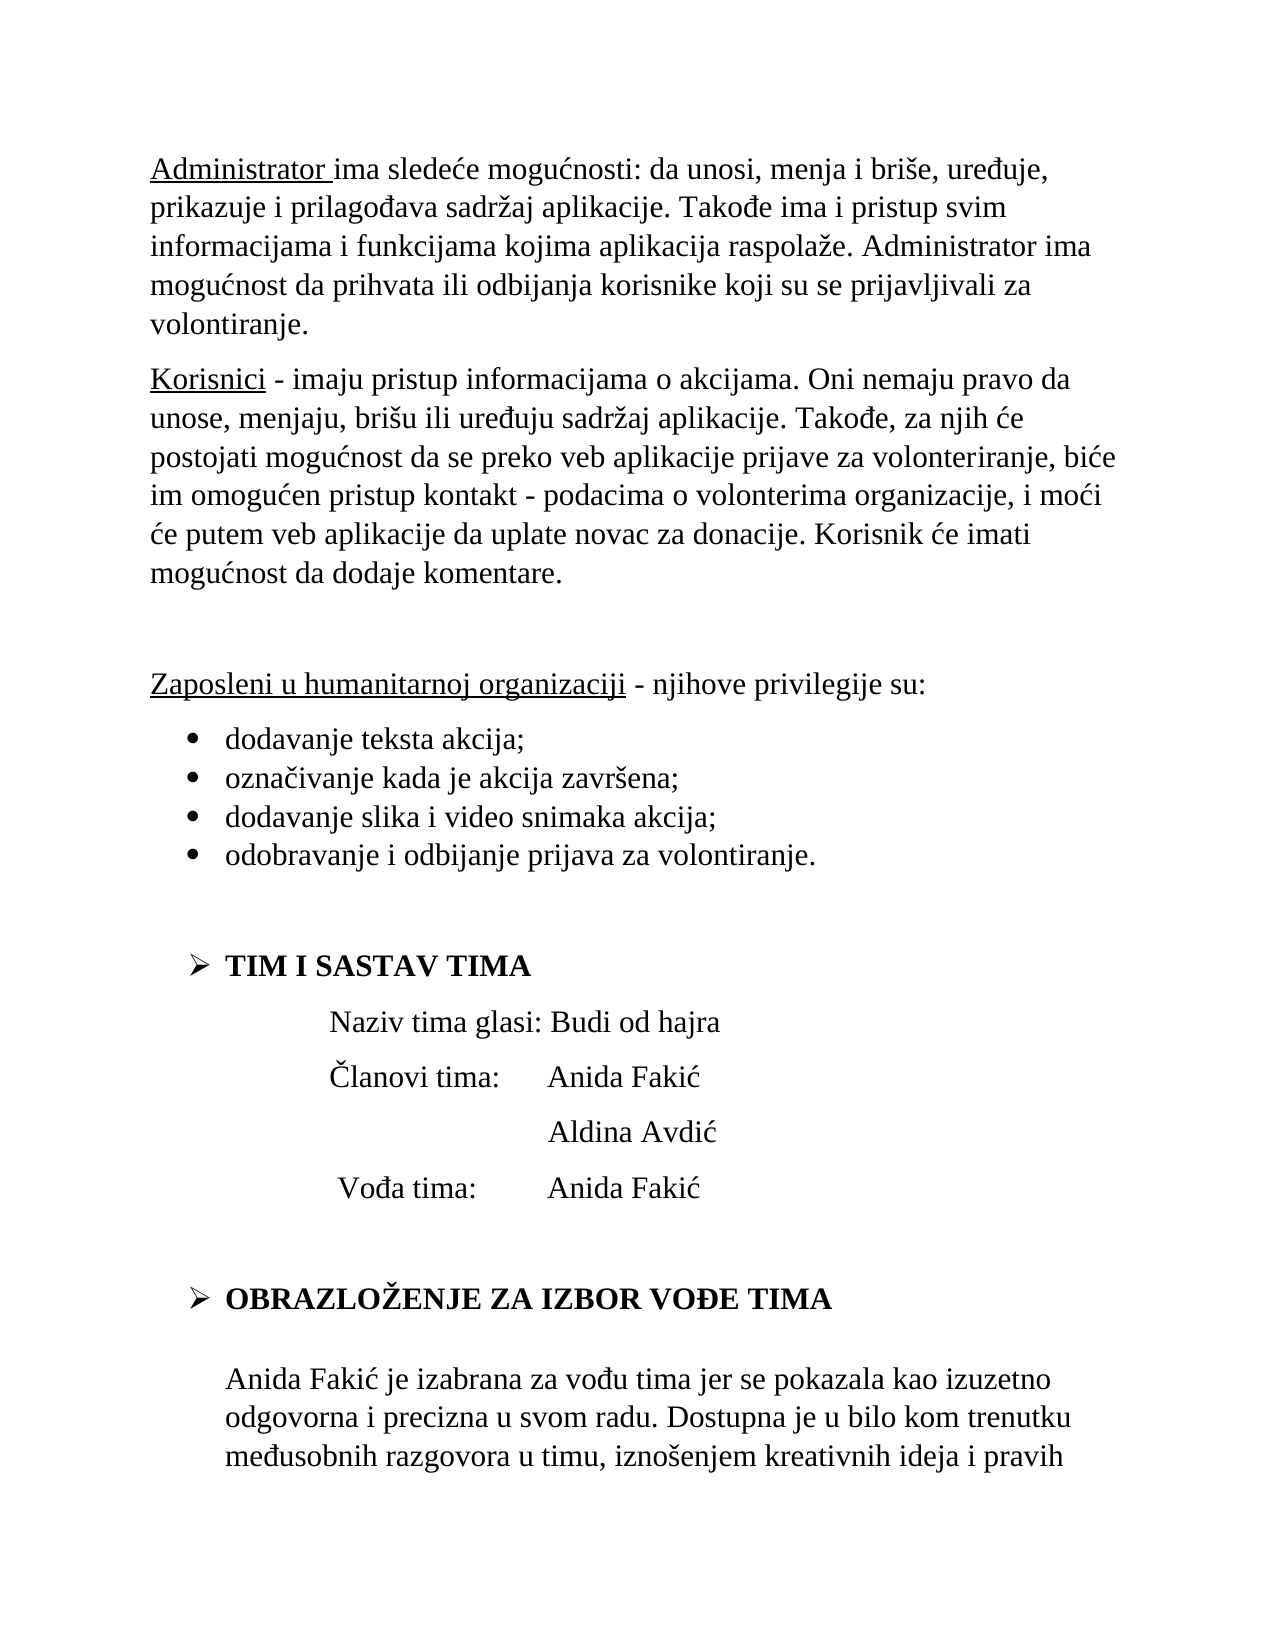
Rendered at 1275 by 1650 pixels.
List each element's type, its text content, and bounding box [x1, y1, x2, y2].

list dodavanje slika i video snimaka akcija; [187, 798, 1125, 834]
text Zaposleni u humanitarnoj organizaciji - njihove privilegije su: [150, 665, 1125, 701]
text Vođa tima: Anida Fakić [150, 1169, 1125, 1205]
list TIM I SASTAV TIMA [187, 947, 1125, 983]
text Administrator ima sledeće mogućnosti: da unosi, menja i briše, uređuje, prikazuje i prilagođava sadržaj aplikacije. Takođe ima i pristup svim informacijama i funkcijama kojima aplikacija raspolaže. Administrator ima mogućnost da prihvata ili odbijanja korisnike koji su se prijavljivali za volontiranje. [150, 150, 1125, 341]
text Naziv tima glasi: Budi od hajra [150, 1003, 1125, 1039]
list označivanje kada je akcija završena; [187, 759, 1125, 795]
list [225, 1360, 1125, 1473]
list OBRAZLOŽENJE ZA IZBOR VOĐE TIMA [187, 1280, 1125, 1316]
list odobravanje i odbijanje prijava za volontiranje. [187, 837, 1125, 873]
text Korisnici - imaju pristup informacijama o akcijama. Oni nemaju pravo da unose, menjaju, brišu ili uređuju sadržaj aplikacije. Takođe, za njih će postojati mogućnost da se preko veb aplikacije prijave za volonteriranje, biće im omogućen pristup kontakt - podacima o volonterima organizacije, i moći će putem veb aplikacije da uplate novac za donacije. Korisnik će imati mogućnost da dodaje komentare. [150, 360, 1125, 590]
list dodavanje teksta akcija; [187, 720, 1125, 756]
text Aldina Avdić [150, 1114, 1125, 1150]
text Članovi tima: Anida Fakić [150, 1058, 1125, 1094]
